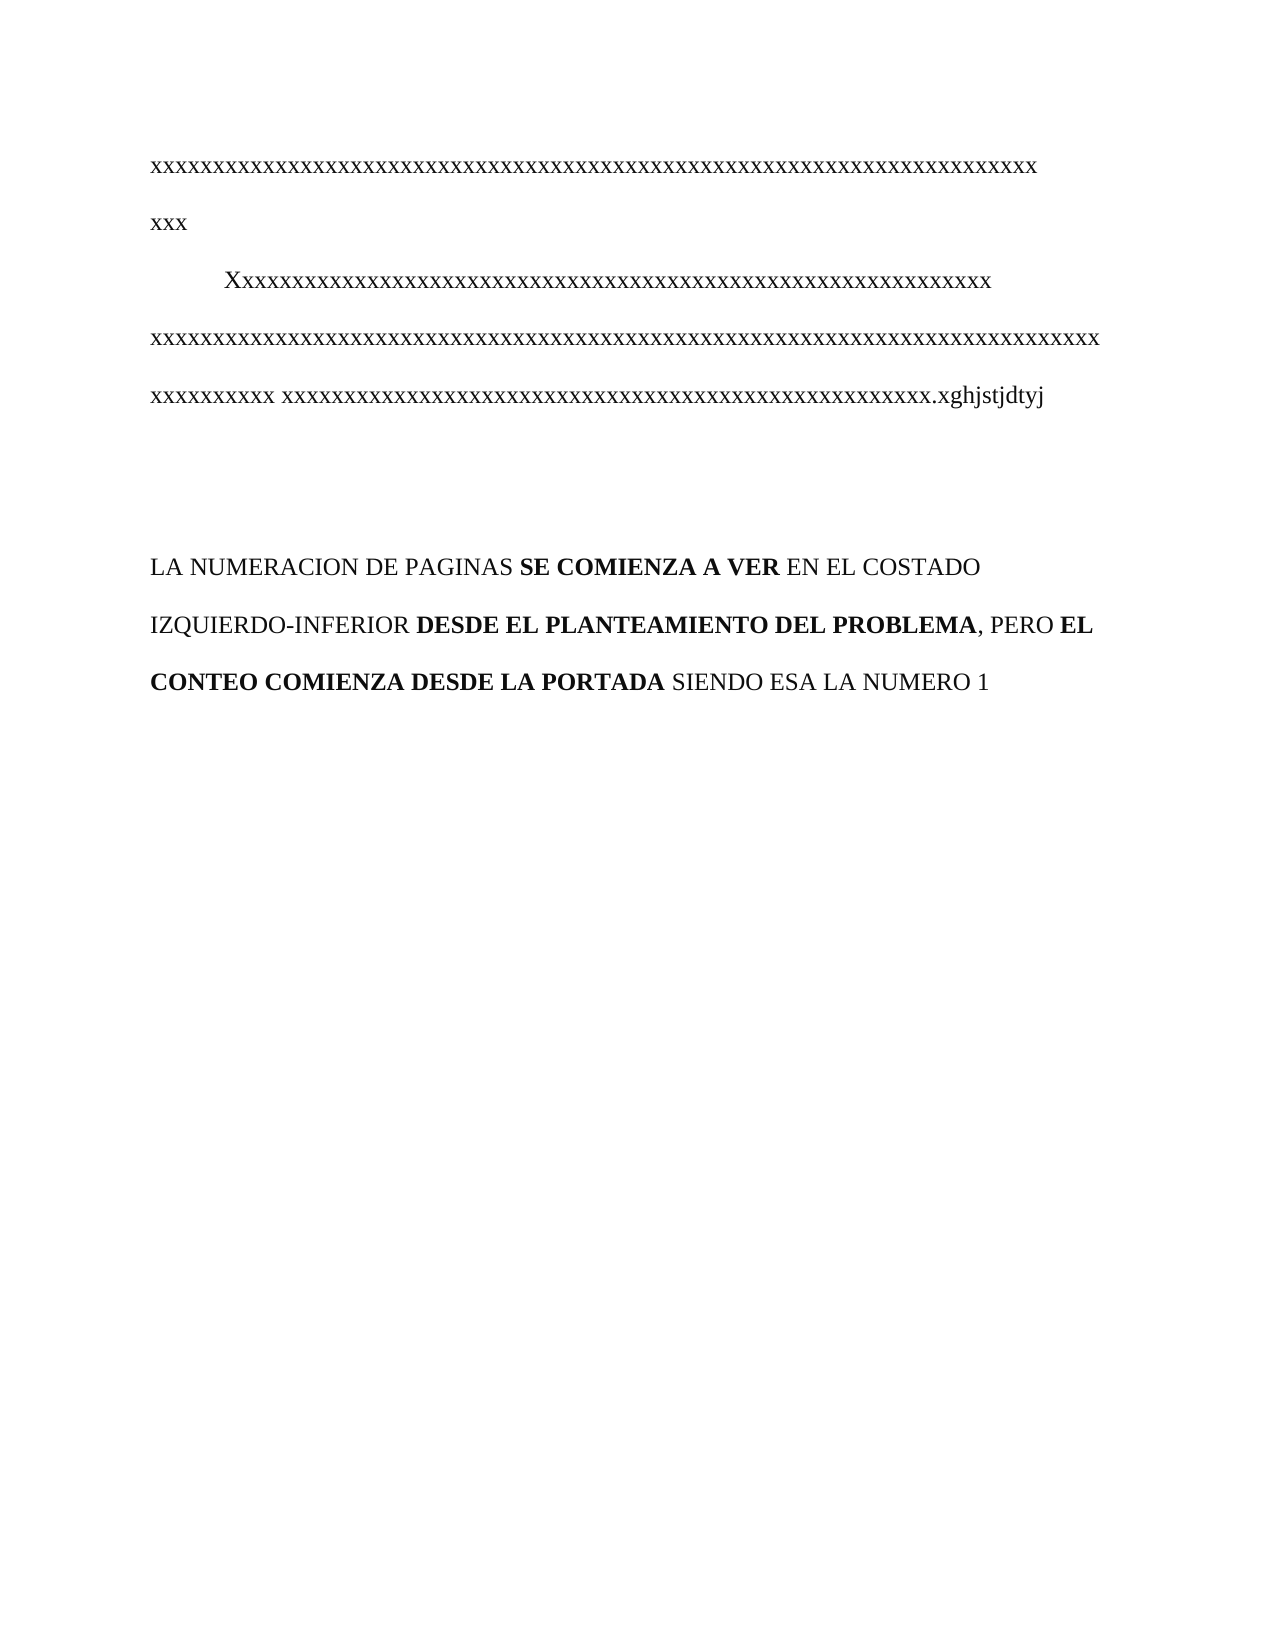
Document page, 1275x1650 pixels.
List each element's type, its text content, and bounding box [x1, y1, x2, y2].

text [150, 150, 1125, 236]
text Xxxxxxxxxxxxxxxxxxxxxxxxxxxxxxxxxxxxxxxxxxxxxxxxxxxxxxxxxxxxx xxxxxxxxxxxxxxxxxxxxxxxxxxxxxxxxxxxxxxxxxxxxxxxxxxxxxxxxxxxxxxxxxxxxxxxxxxxx xxxxxxxxxx xxxxxxxxxxxxxxxxxxxxxxxxxxxxxxxxxxxxxxxxxxxxxxxxxxxx.xghjstjdtyj [150, 265, 1125, 409]
text LA NUMERACION DE PAGINAS SE COMIENZA A VER EN EL COSTADO IZQUIERDO-INFERIOR DESDE EL PLANTEAMIENTO DEL PROBLEMA, PERO EL CONTEO COMIENZA DESDE LA PORTADA SIENDO ESA LA NUMERO 1 [150, 552, 1125, 696]
